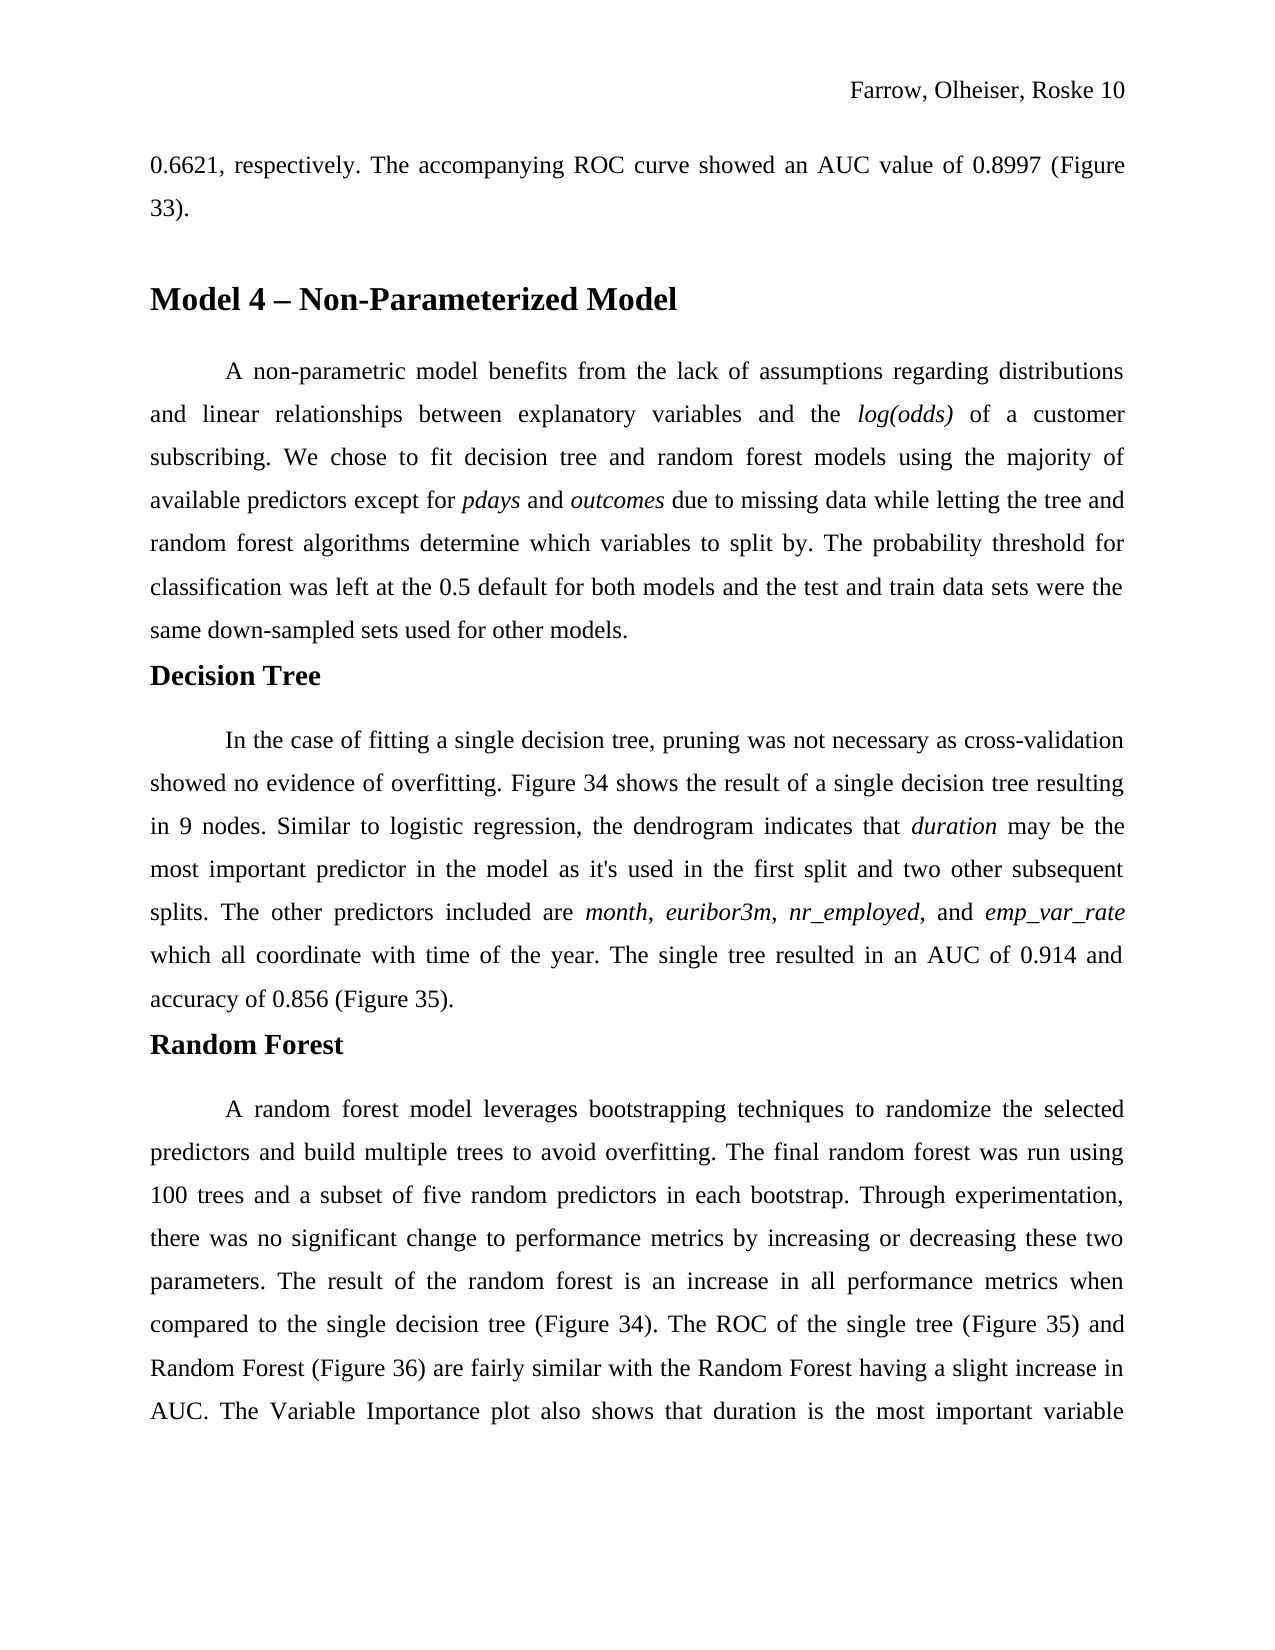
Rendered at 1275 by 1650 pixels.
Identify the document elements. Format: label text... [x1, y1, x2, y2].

subtitle Model 4 – Non-Parameterized Model [150, 279, 1125, 318]
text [150, 1094, 1125, 1424]
subtitle Random Forest [150, 1027, 1125, 1060]
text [150, 150, 1125, 222]
subtitle Decision Tree [150, 658, 1125, 691]
text In the case of fitting a single decision tree, pruning was not necessary as cross-validation showed no evidence of overfitting. Figure 34 shows the result of a single decision tree resulting in 9 nodes. Similar to logistic regression, the dendrogram indicates that duration may be the most important predictor in the model as it's used in the first split and two other subsequent splits. The other predictors included are month, euribor3m, nr_employed, and emp_var_rate which all coordinate with time of the year. The single tree resulted in an AUC of 0.914 and accuracy of 0.856 (Figure 35). [150, 725, 1125, 1012]
text A non-parametric model benefits from the lack of assumptions regarding distributions and linear relationships between explanatory variables and the log(odds) of a customer subscribing. We chose to fit decision tree and random forest models using the majority of available predictors except for pdays and outcomes due to missing data while letting the tree and random forest algorithms determine which variables to split by. The probability threshold for classification was left at the 0.5 default for both models and the test and train data sets were the same down-sampled sets used for other models. [150, 356, 1125, 643]
